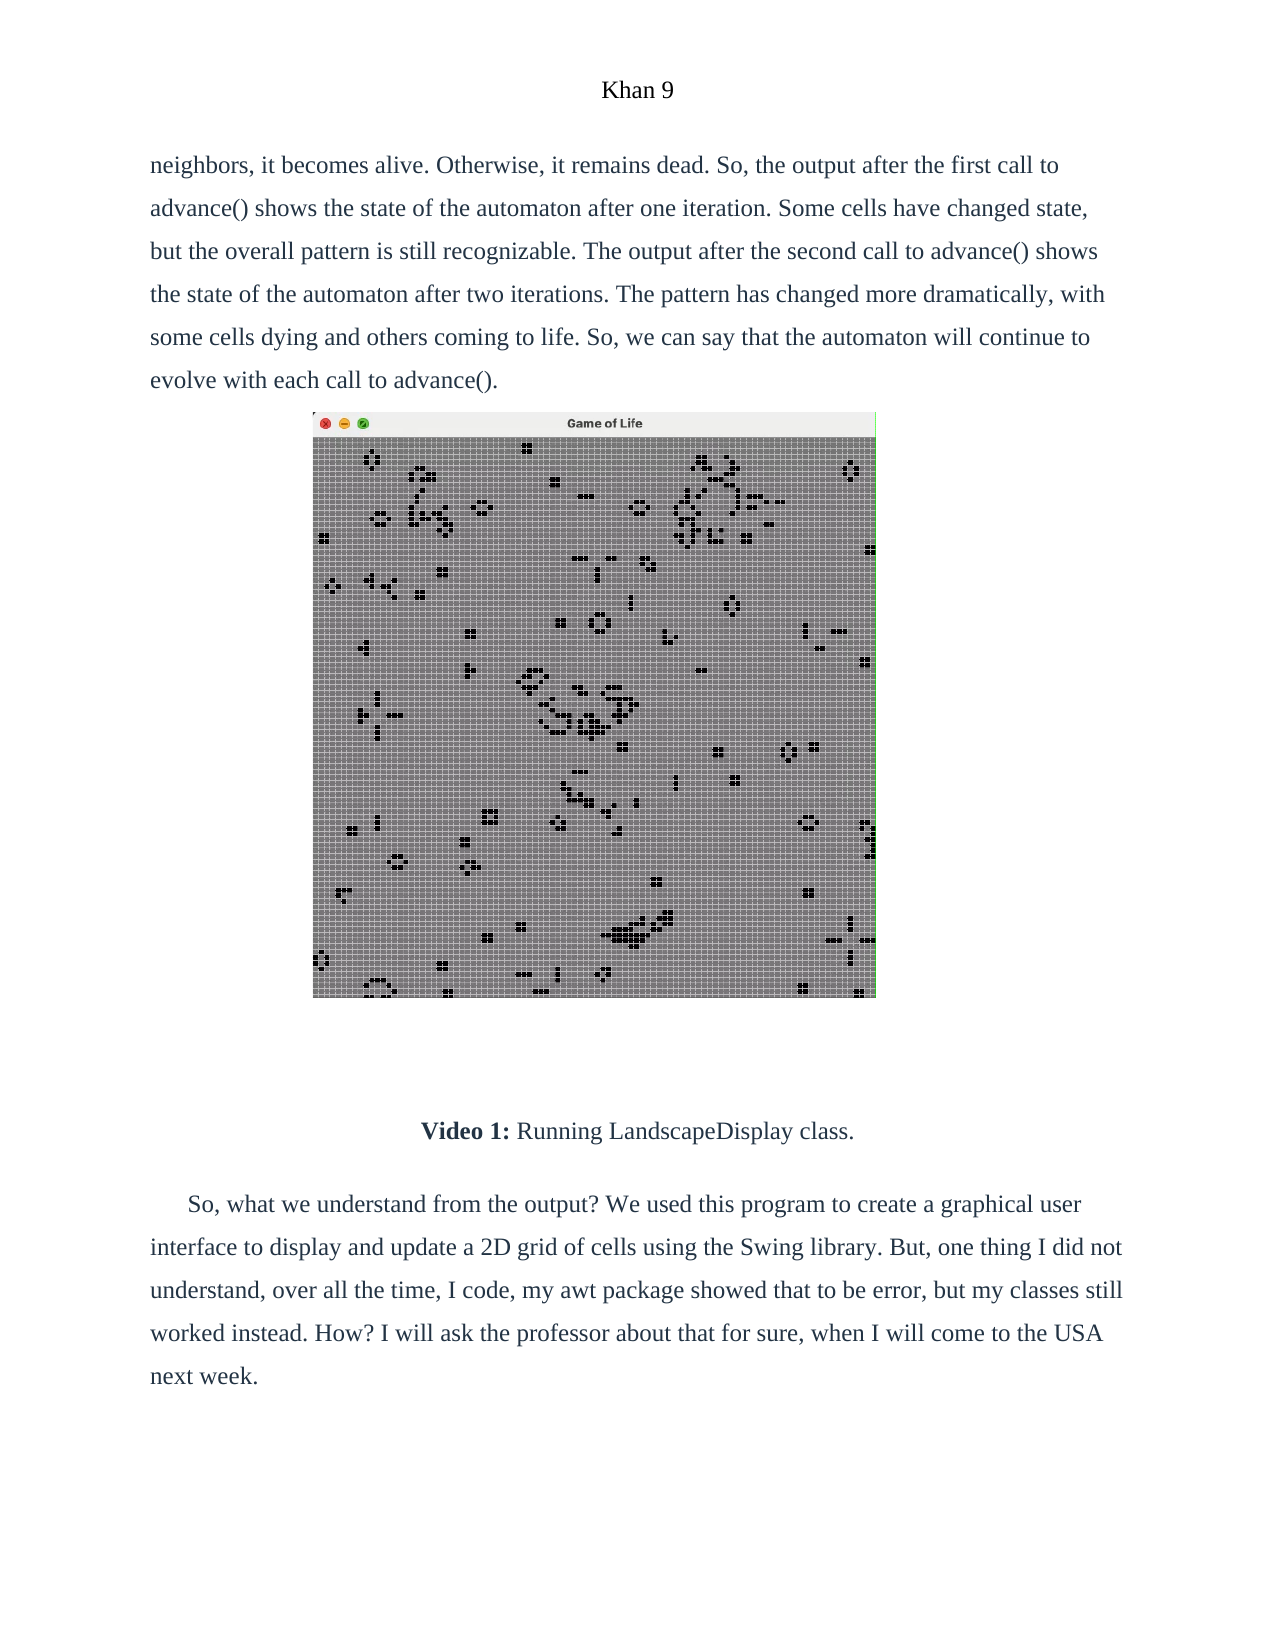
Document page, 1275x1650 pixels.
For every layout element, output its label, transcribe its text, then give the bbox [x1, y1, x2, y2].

text Video 1: Running LandscapeDisplay class. [150, 1030, 1125, 1145]
picture [312, 412, 876, 998]
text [150, 150, 1125, 481]
text So, what we understand from the output? We used this program to create a graphical user interface to display and update a 2D grid of cells using the Swing library. But, one thing I did not understand, over all the time, I code, my awt package showed that to be error, but my classes still worked instead. How? I will ask the professor about that for sure, when I will come to the USA next week. [150, 1189, 1125, 1390]
